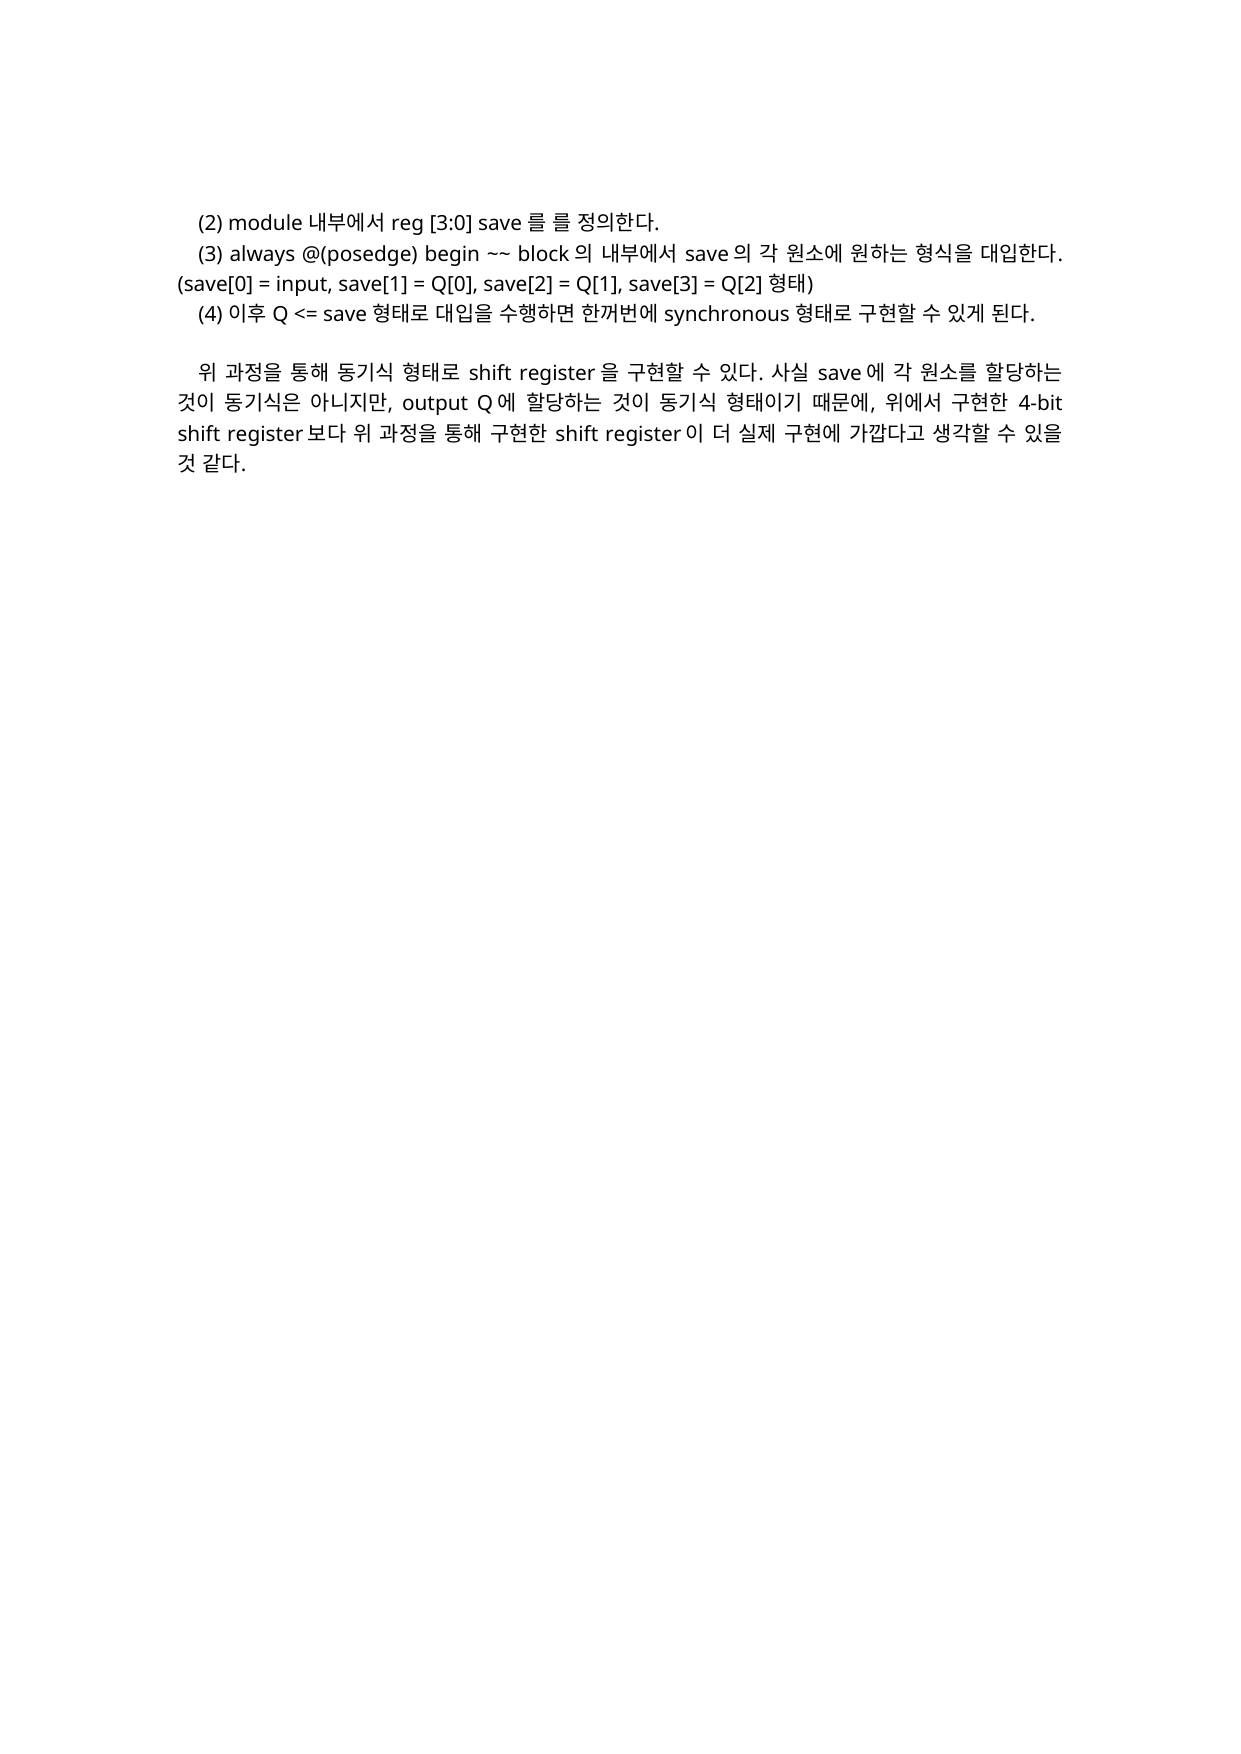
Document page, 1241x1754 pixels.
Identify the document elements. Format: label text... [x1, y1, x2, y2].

text (3) always @(posedge) begin ~~ block의 내부에서 save의 각 원소에 원하는 형식을 대입한다.(save[0] = input, save[1] = Q[0], save[2] = Q[1], save[3] = Q[2] 형태) [177, 237, 1063, 298]
text (4) 이후 Q <= save 형태로 대입을 수행하면 한꺼번에 synchronous 형태로 구현할 수 있게 된다. [177, 298, 1063, 328]
text 위 과정을 통해 동기식 형태로 shift register을 구현할 수 있다. 사실 save에 각 원소를 할당하는 것이 동기식은 아니지만, output Q에 할당하는 것이 동기식 형태이기 때문에, 위에서 구현한 4-bit shift register보다 위 과정을 통해 구현한 shift register이 더 실제 구현에 가깝다고 생각할 수 있을 것 같다. [177, 356, 1063, 478]
text (2) module 내부에서 reg [3:0] save 를 를 정의한다. [177, 207, 1063, 237]
